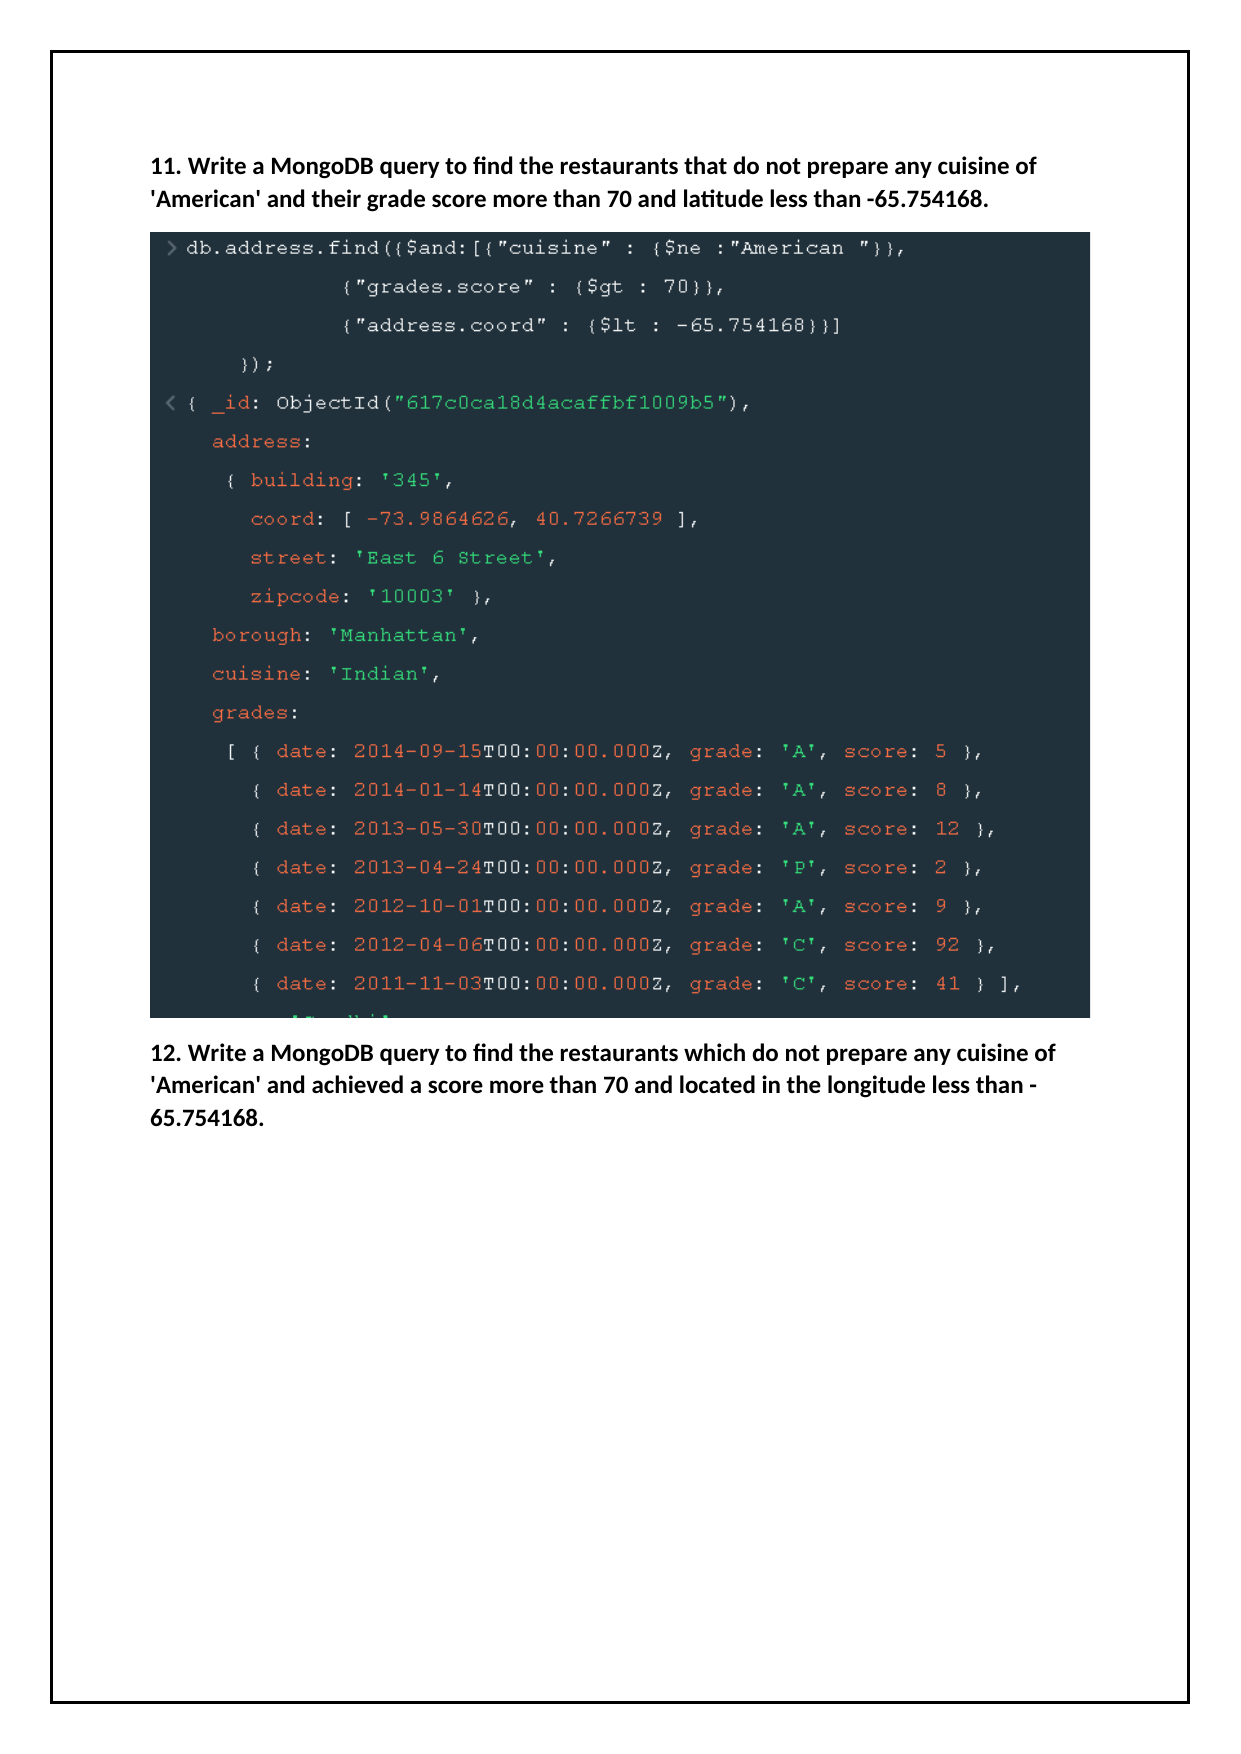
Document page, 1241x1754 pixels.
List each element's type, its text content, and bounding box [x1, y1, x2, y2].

picture [150, 232, 1091, 1018]
text 12. Write a MongoDB query to find the restaurants which do not prepare any cuisine of 'American' and achieved a score more than 70 and located in the longitude less than -65.754168. [150, 1037, 1090, 1133]
text 11. Write a MongoDB query to find the restaurants that do not prepare any cuisine of 'American' and their grade score more than 70 and latitude less than -65.754168. [150, 150, 1090, 213]
